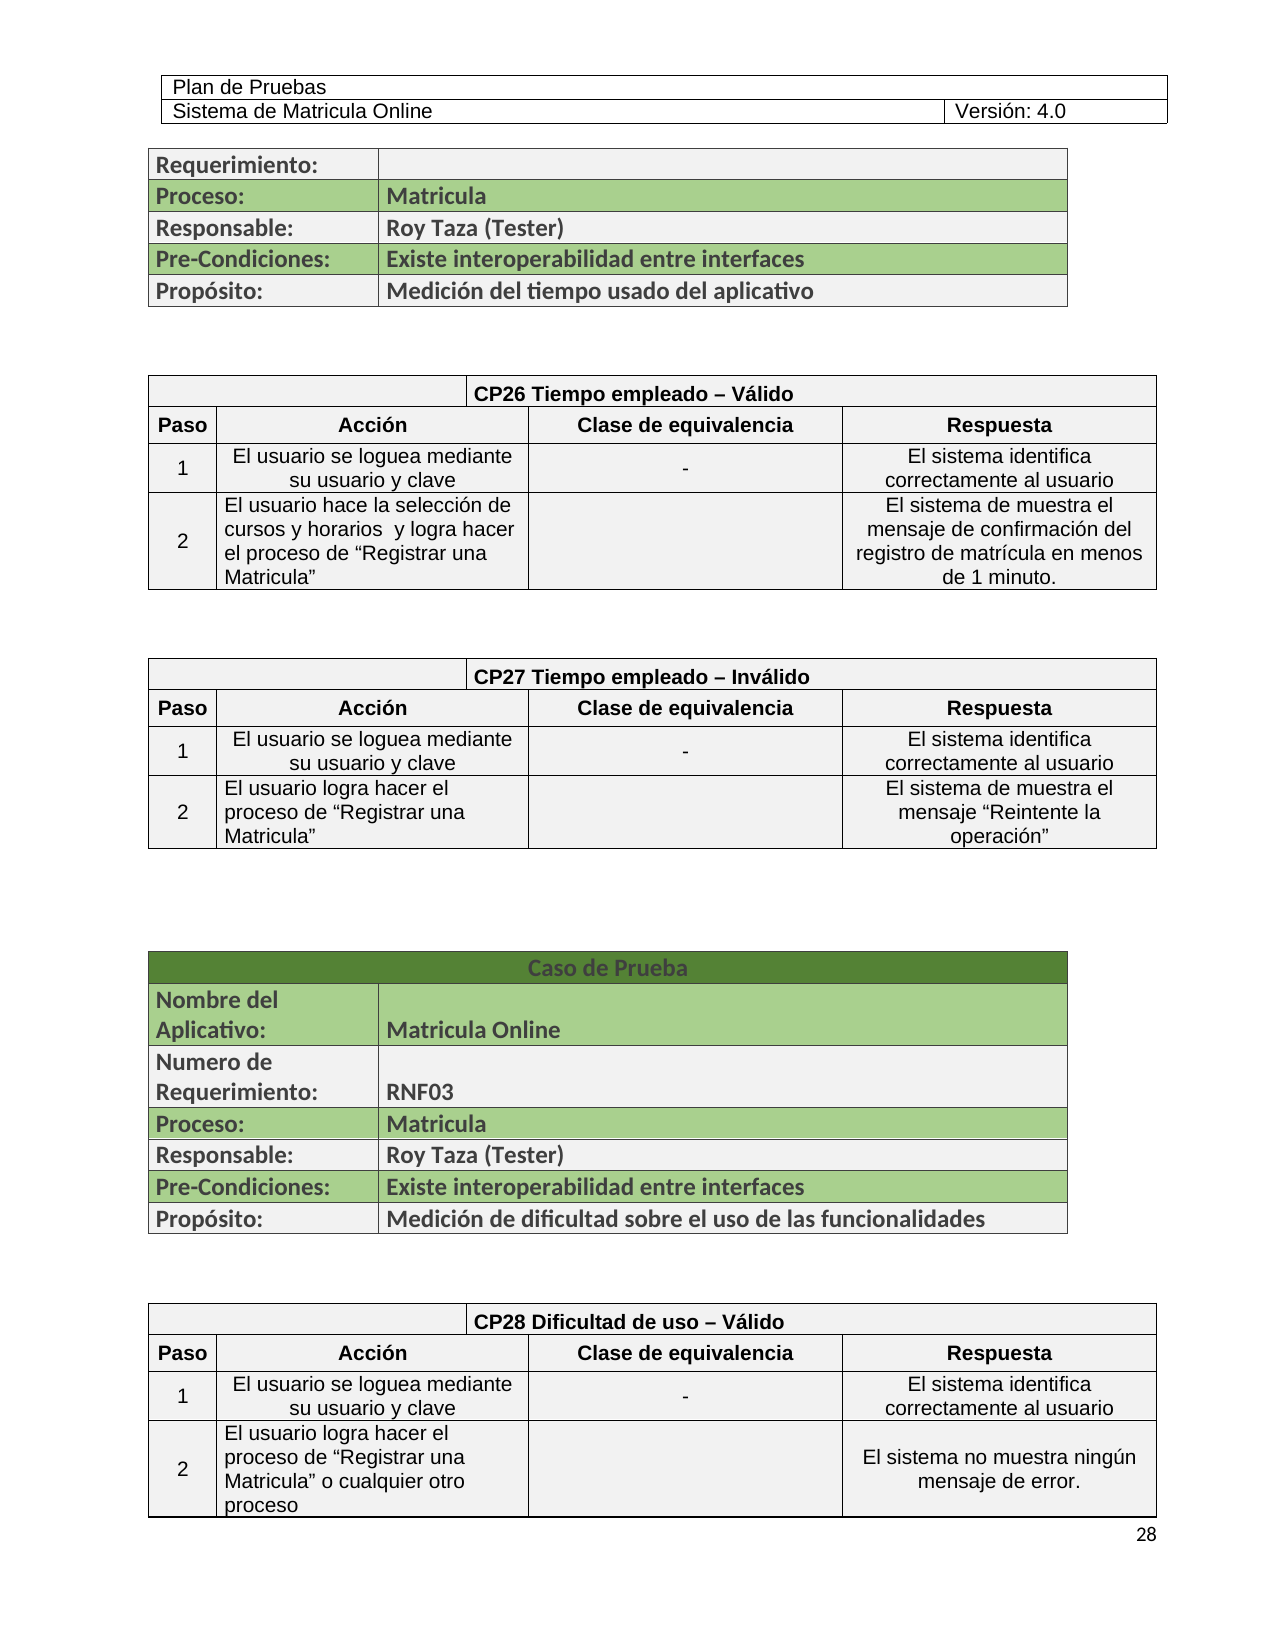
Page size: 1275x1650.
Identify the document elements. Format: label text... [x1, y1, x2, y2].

table_cell Respuesta [843, 407, 1156, 443]
table_cell 1 [149, 444, 216, 492]
table_cell El sistema identifica correctamente al usuario [843, 444, 1156, 492]
table_cell 2 [149, 1421, 216, 1516]
table_cell Acción [217, 690, 528, 726]
table_cell Proceso: [149, 1108, 378, 1138]
table_cell Propósito: [149, 275, 378, 306]
table_header CP26 Tiempo empleado – Válido [467, 376, 1156, 406]
table_cell El sistema identifica correctamente al usuario [843, 727, 1156, 775]
table_cell El usuario hace la selección de cursos y horarios y logra hacer el proceso de “Registrar una Matricula” [217, 493, 528, 589]
table_cell Existe interoperabilidad entre interfaces [379, 244, 1067, 274]
table_cell [529, 1421, 842, 1516]
table_cell - [529, 1372, 842, 1419]
table_cell Roy Taza (Tester) [379, 1140, 1067, 1170]
table_header Caso de Prueba [149, 952, 1067, 983]
table_cell Matricula [379, 180, 1067, 211]
table_cell Acción [217, 1335, 528, 1371]
table_cell Paso [149, 1335, 216, 1371]
table_cell El usuario logra hacer el proceso de “Registrar una Matricula” [217, 776, 528, 848]
table_cell - [529, 444, 842, 492]
table_cell [529, 493, 842, 589]
table_cell Clase de equivalencia [529, 690, 842, 726]
table_header CP28 Dificultad de uso – Válido [467, 1304, 1156, 1334]
table_cell Responsable: [149, 212, 378, 242]
table_cell Numero de Requerimiento: [149, 1046, 378, 1107]
table_header [149, 1304, 466, 1334]
table_cell Paso [149, 690, 216, 726]
table_cell Numero de Requerimiento: [149, 149, 378, 179]
table_cell RNF02 [379, 149, 1067, 179]
table_cell RNF03 [379, 1046, 1067, 1107]
table_cell Existe interoperabilidad entre interfaces [379, 1171, 1067, 1202]
table_cell El sistema no muestra ningún mensaje de error. [843, 1421, 1156, 1516]
table_cell Clase de equivalencia [529, 407, 842, 443]
table_cell Nombre del Aplicativo: [149, 984, 378, 1045]
table_header CP27 Tiempo empleado – Inválido [467, 659, 1156, 689]
table_cell Paso [149, 407, 216, 443]
table_cell 2 [149, 493, 216, 589]
table_cell Acción [217, 407, 528, 443]
table_header [149, 659, 466, 689]
table_cell El usuario logra hacer el proceso de “Registrar una Matricula” o cualquier otro proceso [217, 1421, 528, 1516]
table_cell [529, 776, 842, 848]
table_cell Pre-Condiciones: [149, 1171, 378, 1202]
table_cell 1 [149, 1372, 216, 1419]
table_cell Respuesta [843, 1335, 1156, 1371]
table_cell Matricula Online [379, 984, 1067, 1045]
table_cell El sistema de muestra el mensaje de confirmación del registro de matrícula en menos de 1 minuto. [843, 493, 1156, 589]
table_cell 1 [149, 727, 216, 775]
table_cell Medición de dificultad sobre el uso de las funcionalidades [379, 1203, 1067, 1233]
table_cell Responsable: [149, 1140, 378, 1170]
table_cell 2 [149, 776, 216, 848]
table_cell El usuario se loguea mediante su usuario y clave [217, 444, 528, 492]
table_cell Medición del tiempo usado del aplicativo [379, 275, 1067, 306]
table_cell El sistema identifica correctamente al usuario [843, 1372, 1156, 1419]
table_cell Matricula [379, 1108, 1067, 1138]
table_cell El usuario se loguea mediante su usuario y clave [217, 1372, 528, 1419]
table_cell Propósito: [149, 1203, 378, 1233]
table_cell Roy Taza (Tester) [379, 212, 1067, 242]
table_cell Respuesta [843, 690, 1156, 726]
table_header [149, 376, 466, 406]
table_cell El sistema de muestra el mensaje “Reintente la operación” [843, 776, 1156, 848]
table_cell Proceso: [149, 180, 378, 211]
table_cell Pre-Condiciones: [149, 244, 378, 274]
table_cell El usuario se loguea mediante su usuario y clave [217, 727, 528, 775]
table_cell - [529, 727, 842, 775]
table_cell Clase de equivalencia [529, 1335, 842, 1371]
